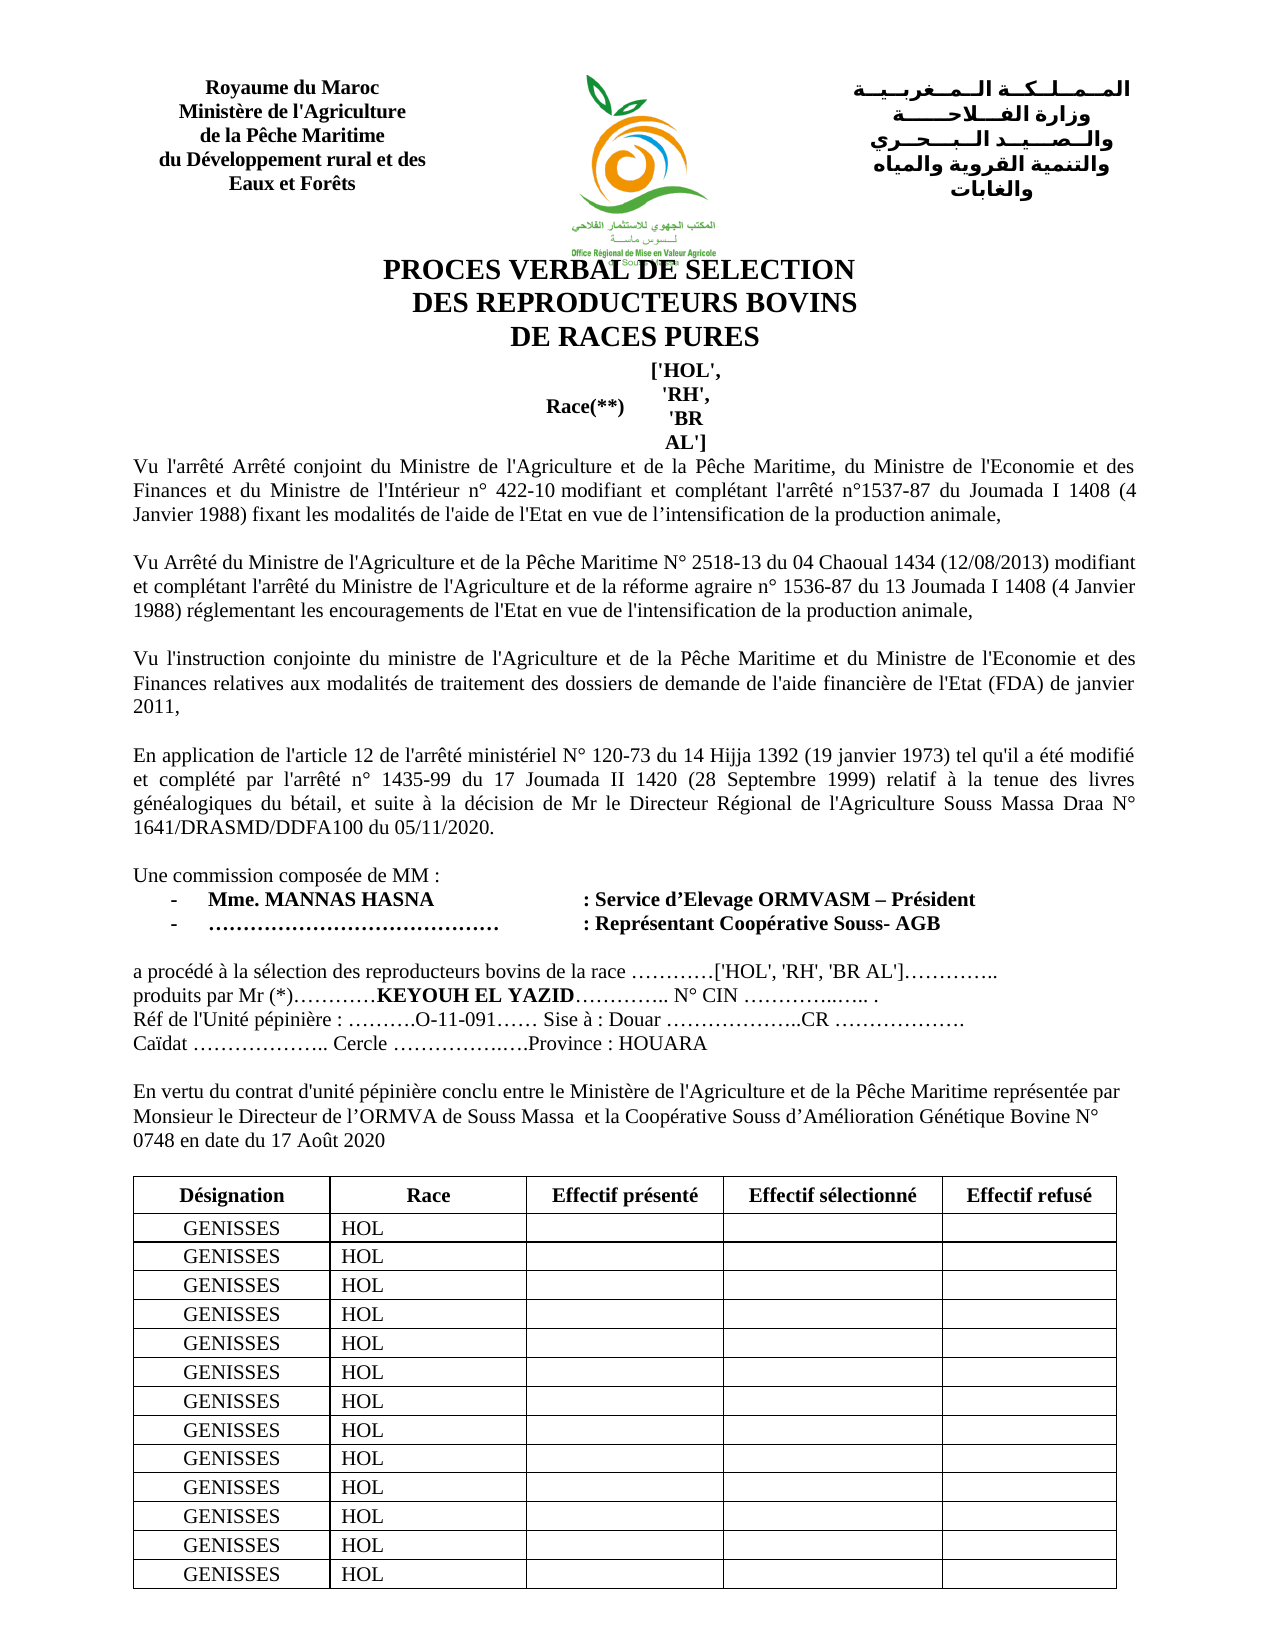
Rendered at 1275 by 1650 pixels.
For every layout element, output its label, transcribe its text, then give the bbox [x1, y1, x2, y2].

table_cell [527, 1300, 723, 1328]
table_cell [943, 1416, 1116, 1443]
table_header Effectif refusé [943, 1177, 1116, 1213]
table_cell GENISSES [134, 1416, 329, 1443]
table_cell [724, 1300, 942, 1328]
table_cell [943, 1329, 1116, 1357]
text DE RACES PURES [133, 319, 1137, 353]
table_cell HOL [331, 1271, 526, 1299]
text Vu l'arrêté Arrêté conjoint du Ministre de l'Agriculture et de la Pêche Maritime, du Ministre de l'Economie et des Finances et du Ministre de l'Intérieur n° 422-10 modifiant et complétant l'arrêté n°1537-87 du Joumada I 1408 (4 Janvier 1988) fixant les modalités de l'aide de l'Etat en vue de l’intensification de la production animale, [133, 454, 1137, 526]
table_cell [527, 1560, 723, 1588]
table_cell [724, 1214, 942, 1241]
table_cell [943, 1560, 1116, 1588]
text DES REPRODUCTEURS BOVINS [133, 286, 1137, 319]
table_cell GENISSES [134, 1271, 329, 1299]
table_cell [527, 1329, 723, 1357]
list …………………………………… : Représentant Coopérative Souss- AGB [170, 911, 1137, 935]
table_cell GENISSES [134, 1387, 329, 1414]
table_cell [527, 1502, 723, 1530]
table_cell [527, 1243, 723, 1270]
table_cell [724, 1271, 942, 1299]
table_cell HOL [331, 1300, 526, 1328]
table_cell [724, 1560, 942, 1588]
table_cell [527, 1271, 723, 1299]
table_header Effectif sélectionné [724, 1177, 942, 1213]
table_header Effectif présenté [527, 1177, 723, 1213]
table_cell HOL [331, 1502, 526, 1530]
table_cell HOL [331, 1560, 526, 1588]
table_cell [724, 1358, 942, 1386]
table_cell [527, 1445, 723, 1472]
table_cell [724, 1531, 942, 1559]
table_cell GENISSES [134, 1502, 329, 1530]
table_cell [943, 1358, 1116, 1386]
table_cell HOL [331, 1473, 526, 1501]
table_cell GENISSES [134, 1531, 329, 1559]
table_cell [943, 1387, 1116, 1414]
table_cell [527, 1214, 723, 1241]
table_header Race [331, 1177, 526, 1213]
table_cell [943, 1473, 1116, 1501]
table_cell [724, 1243, 942, 1270]
table_cell [724, 1387, 942, 1414]
table_cell [943, 1445, 1116, 1472]
table_cell GENISSES [134, 1473, 329, 1501]
table_cell [943, 1300, 1116, 1328]
table_cell [724, 1502, 942, 1530]
table_cell GENISSES [134, 1214, 329, 1241]
text Vu Arrêté du Ministre de l'Agriculture et de la Pêche Maritime N° 2518-13 du 04 Chaoual 1434 (12/08/2013) modifiant et complétant l'arrêté du Ministre de l'Agriculture et de la réforme agraire n° 1536-87 du 13 Joumada I 1408 (4 Janvier 1988) réglementant les encouragements de l'Etat en vue de l'intensification de la production animale, [133, 550, 1137, 622]
table_header ['HOL', 'RH', 'BR AL'] [636, 358, 735, 454]
table_cell GENISSES [134, 1445, 329, 1472]
table_cell HOL [331, 1387, 526, 1414]
table_cell [527, 1387, 723, 1414]
table_cell GENISSES [134, 1243, 329, 1270]
table_cell HOL [331, 1358, 526, 1386]
table_cell HOL [331, 1214, 526, 1241]
text Caïdat ……………….. Cercle …………….….Province : HOUARA [133, 1031, 1137, 1055]
table_cell [943, 1502, 1116, 1530]
text Vu l'instruction conjointe du ministre de l'Agriculture et de la Pêche Maritime et du Ministre de l'Economie et des Finances relatives aux modalités de traitement des dossiers de demande de l'aide financière de l'Etat (FDA) de janvier 2011, [133, 646, 1137, 718]
table_cell [527, 1531, 723, 1559]
table_cell [527, 1473, 723, 1501]
table_header Désignation [134, 1177, 329, 1213]
table_cell [724, 1329, 942, 1357]
text Une commission composée de MM : [133, 863, 1137, 887]
text En vertu du contrat d'unité pépinière conclu entre le Ministère de l'Agriculture et de la Pêche Maritime représentée par Monsieur le Directeur de l’ORMVA de Souss Massa et la Coopérative Souss d’Amélioration Génétique Bovine N° 0748 en date du 17 Août 2020 [133, 1079, 1137, 1152]
text a procédé à la sélection des reproducteurs bovins de la race …………['HOL', 'RH', 'BR AL']………….. [133, 959, 1137, 983]
table_cell [943, 1243, 1116, 1270]
table_cell [943, 1271, 1116, 1299]
table_cell [724, 1473, 942, 1501]
table_cell [527, 1358, 723, 1386]
table_cell HOL [331, 1416, 526, 1443]
picture [571, 75, 716, 252]
table_cell HOL [331, 1329, 526, 1357]
text Réf de l'Unité pépinière : ……….O-11-091…… Sise à : Douar ………………..CR ………………. [133, 1007, 1137, 1031]
table_cell GENISSES [134, 1300, 329, 1328]
table_cell [527, 1416, 723, 1443]
text En application de l'article 12 de l'arrêté ministériel N° 120-73 du 14 Hijja 1392 (19 janvier 1973) tel qu'il a été modifié et complété par l'arrêté n° 1435-99 du 17 Joumada II 1420 (28 Septembre 1999) relatif à la tenue des livres généalogiques du bétail, et suite à la décision de Mr le Directeur Régional de l'Agriculture Souss Massa Draa N° 1641/DRASMD/DDFA100 du 05/11/2020. [133, 743, 1137, 839]
table_cell HOL [331, 1531, 526, 1559]
table_cell [724, 1416, 942, 1443]
table_cell [943, 1214, 1116, 1241]
table_cell HOL [331, 1445, 526, 1472]
text PROCES VERBAL DE SELECTION [133, 252, 1137, 286]
table_cell GENISSES [134, 1329, 329, 1357]
table_cell GENISSES [134, 1560, 329, 1588]
table_cell [724, 1445, 942, 1472]
table_cell GENISSES [134, 1358, 329, 1386]
table_cell [943, 1531, 1116, 1559]
text produits par Mr (*)…………KEYOUH EL YAZID………….. N° CIN …………..….. . [133, 983, 1137, 1007]
table_header Race(**) [535, 358, 636, 454]
table_cell HOL [331, 1243, 526, 1270]
list Mme. MANNAS HASNA : Service d’Elevage ORMVASM – Président [170, 887, 1137, 911]
